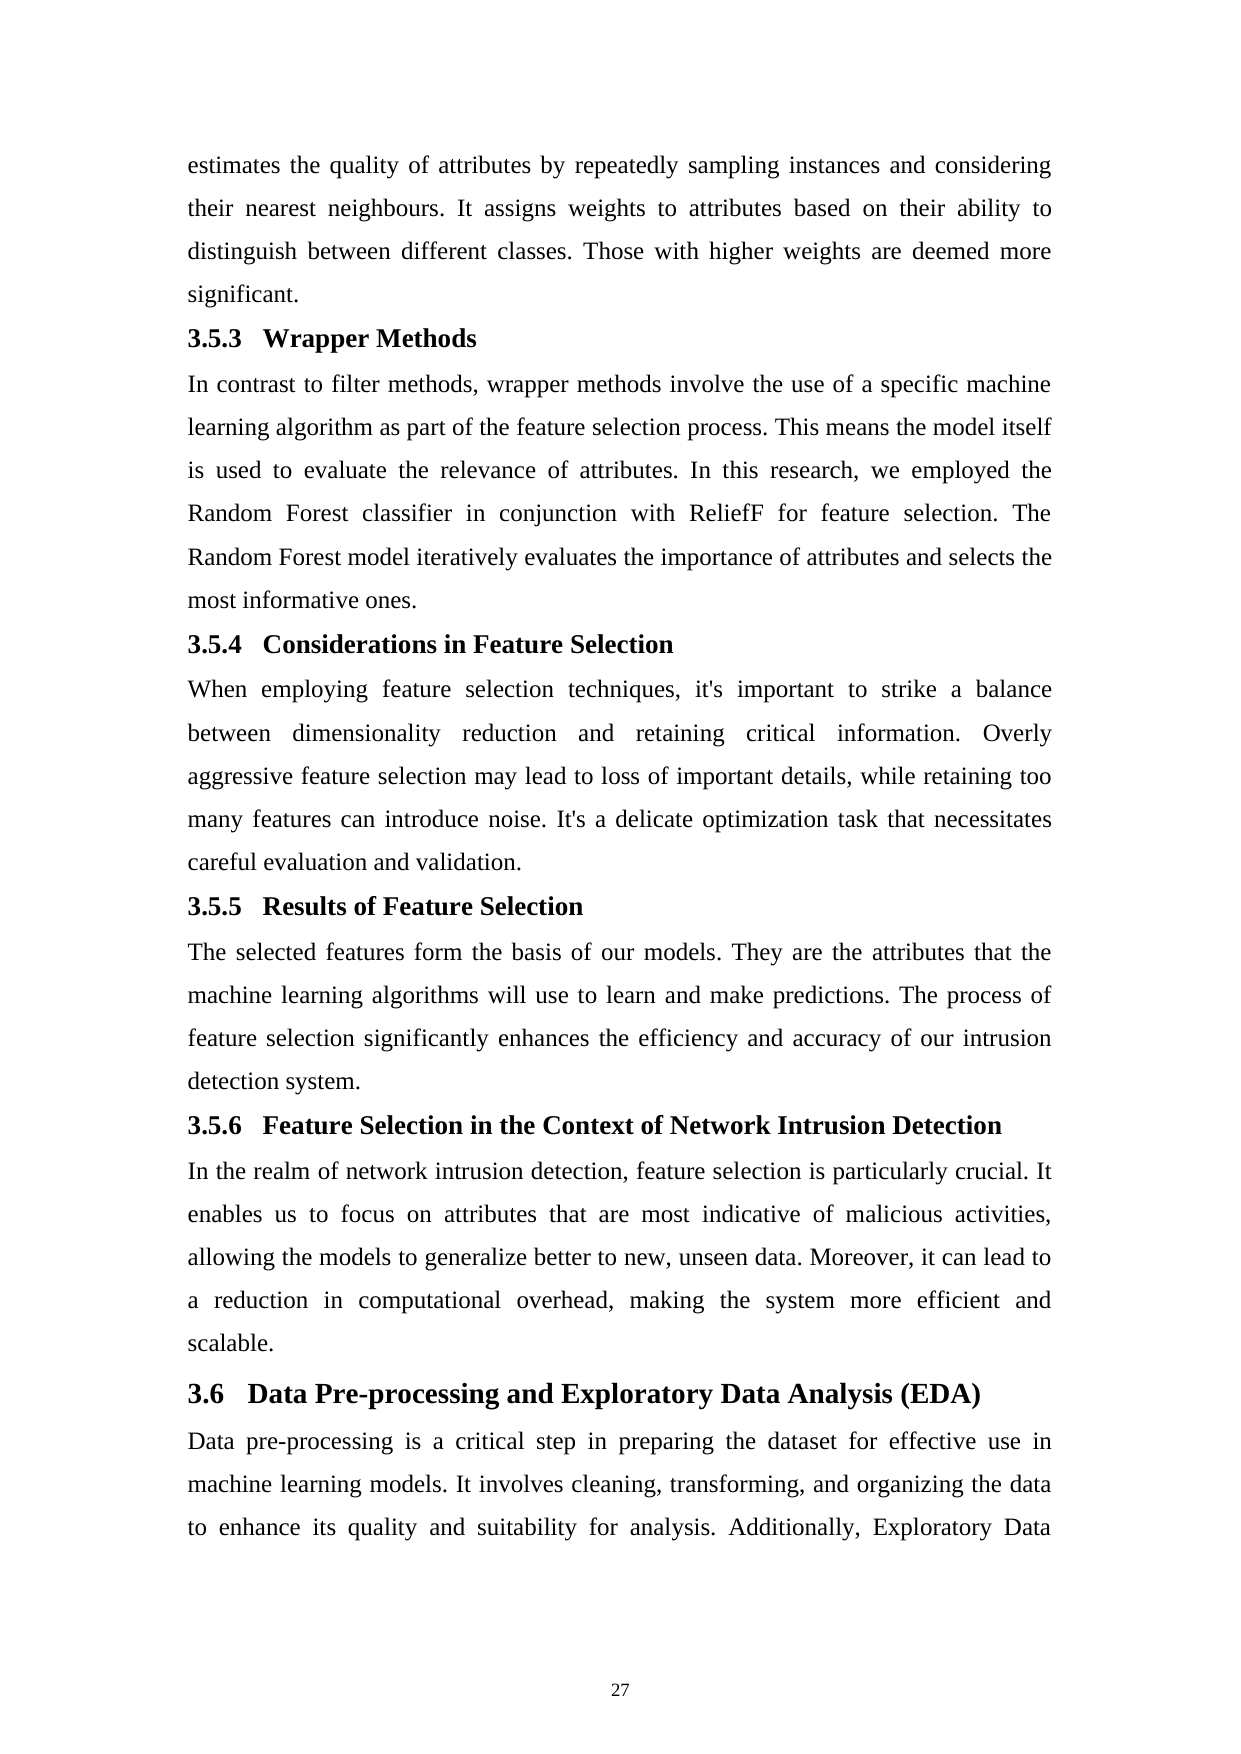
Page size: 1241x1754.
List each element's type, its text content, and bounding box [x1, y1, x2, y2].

text When employing feature selection techniques, it's important to strike a balance between dimensionality reduction and retaining critical information. Overly aggressive feature selection may lead to loss of important details, while retaining too many features can introduce noise. It's a delicate optimization task that necessitates careful evaluation and validation. [187, 674, 1053, 876]
text In contrast to filter methods, wrapper methods involve the use of a specific machine learning algorithm as part of the feature selection process. This means the model itself is used to evaluate the relevance of attributes. In this research, we employed the Random Forest classifier in conjunction with ReliefF for feature selection. The Random Forest model iteratively evaluates the importance of attributes and selects the most informative ones. [187, 369, 1053, 613]
subtitle Wrapper Methods [187, 322, 1053, 354]
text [187, 1426, 1053, 1541]
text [187, 150, 1053, 308]
subtitle Feature Selection in the Context of Network Intrusion Detection [187, 1109, 1053, 1141]
subtitle Considerations in Feature Selection [187, 628, 1053, 659]
subtitle Data Pre-processing and Exploratory Data Analysis (EDA) [187, 1376, 1053, 1409]
text In the realm of network intrusion detection, feature selection is particularly crucial. It enables us to focus on attributes that are most indicative of malicious activities, allowing the models to generalize better to new, unseen data. Moreover, it can lead to a reduction in computational overhead, making the system more efficient and scalable. [187, 1156, 1053, 1357]
text The selected features form the basis of our models. They are the attributes that the machine learning algorithms will use to learn and make predictions. The process of feature selection significantly enhances the efficiency and accuracy of our intrusion detection system. [187, 937, 1053, 1095]
subtitle Results of Feature Selection [187, 890, 1053, 921]
